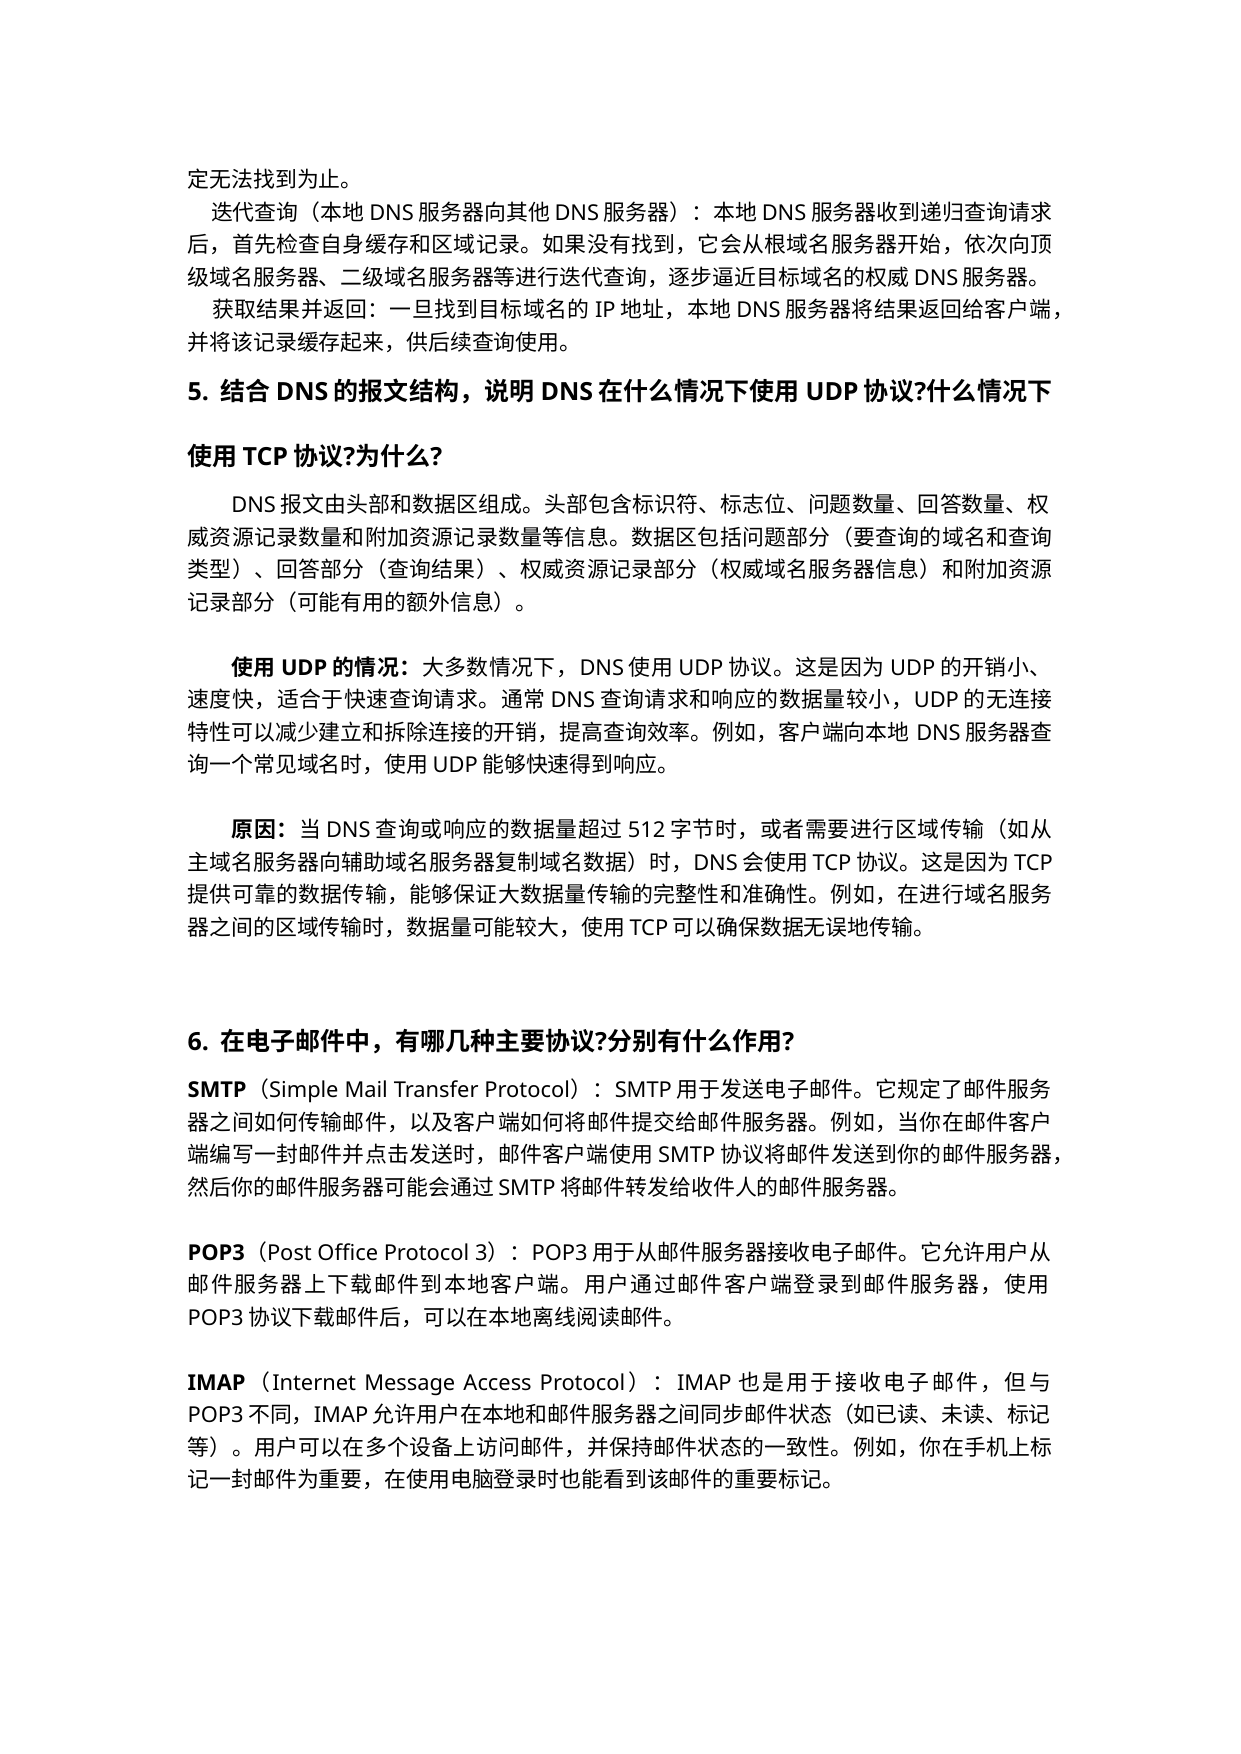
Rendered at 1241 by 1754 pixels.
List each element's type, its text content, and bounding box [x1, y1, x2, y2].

list POP3（Post Office Protocol 3）：POP3用于从邮件服务器接收电子邮件。它允许用户从邮件服务器上下载邮件到本地客户端。用户通过邮件客户端登录到邮件服务器，使用POP3协议下载邮件后，可以在本地离线阅读邮件。 [187, 1234, 1053, 1332]
list 迭代查询（本地DNS服务器向其他DNS服务器）：本地DNS服务器收到递归查询请求后，首先检查自身缓存和区域记录。如果没有找到，它会从根域名服务器开始，依次向顶级域名服务器、二级域名服务器等进行迭代查询，逐步逼近目标域名的权威DNS服务器。 [187, 194, 1053, 292]
list 结合DNS的报文结构，说明DNS在什么情况下使用UDP协议?什么情况下使用TCP协议?为什么? [187, 357, 1053, 487]
list IMAP（Internet Message Access Protocol）：IMAP也是用于接收电子邮件，但与POP3不同，IMAP允许用户在本地和邮件服务器之间同步邮件状态（如已读、未读、标记等）。用户可以在多个设备上访问邮件，并保持邮件状态的一致性。例如，你在手机上标记一封邮件为重要，在使用电脑登录时也能看到该邮件的重要标记。 [187, 1364, 1053, 1494]
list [187, 162, 1053, 194]
list 使用UDP的情况：大多数情况下，DNS使用UDP协议。这是因为UDP的开销小、速度快，适合于快速查询请求。通常DNS查询请求和响应的数据量较小，UDP的无连接特性可以减少建立和拆除连接的开销，提高查询效率。例如，客户端向本地DNS服务器查询一个常见域名时，使用UDP能够快速得到响应。 [187, 649, 1053, 779]
list 在电子邮件中，有哪几种主要协议?分别有什么作用? [187, 1007, 1053, 1072]
list 原因：当DNS查询或响应的数据量超过512字节时，或者需要进行区域传输（如从主域名服务器向辅助域名服务器复制域名数据）时，DNS会使用TCP协议。这是因为TCP提供可靠的数据传输，能够保证大数据量传输的完整性和准确性。例如，在进行域名服务器之间的区域传输时，数据量可能较大，使用TCP可以确保数据无误地传输。 [187, 812, 1053, 942]
list 获取结果并返回：一旦找到目标域名的IP地址，本地DNS服务器将结果返回给客户端，并将该记录缓存起来，供后续查询使用。 [187, 292, 1053, 357]
list DNS报文由头部和数据区组成。头部包含标识符、标志位、问题数量、回答数量、权威资源记录数量和附加资源记录数量等信息。数据区包括问题部分（要查询的域名和查询类型）、回答部分（查询结果）、权威资源记录部分（权威域名服务器信息）和附加资源记录部分（可能有用的额外信息）。 [187, 487, 1053, 617]
list SMTP（Simple Mail Transfer Protocol）：SMTP用于发送电子邮件。它规定了邮件服务器之间如何传输邮件，以及客户端如何将邮件提交给邮件服务器。例如，当你在邮件客户端编写一封邮件并点击发送时，邮件客户端使用SMTP协议将邮件发送到你的邮件服务器，然后你的邮件服务器可能会通过SMTP将邮件转发给收件人的邮件服务器。 [187, 1072, 1053, 1202]
